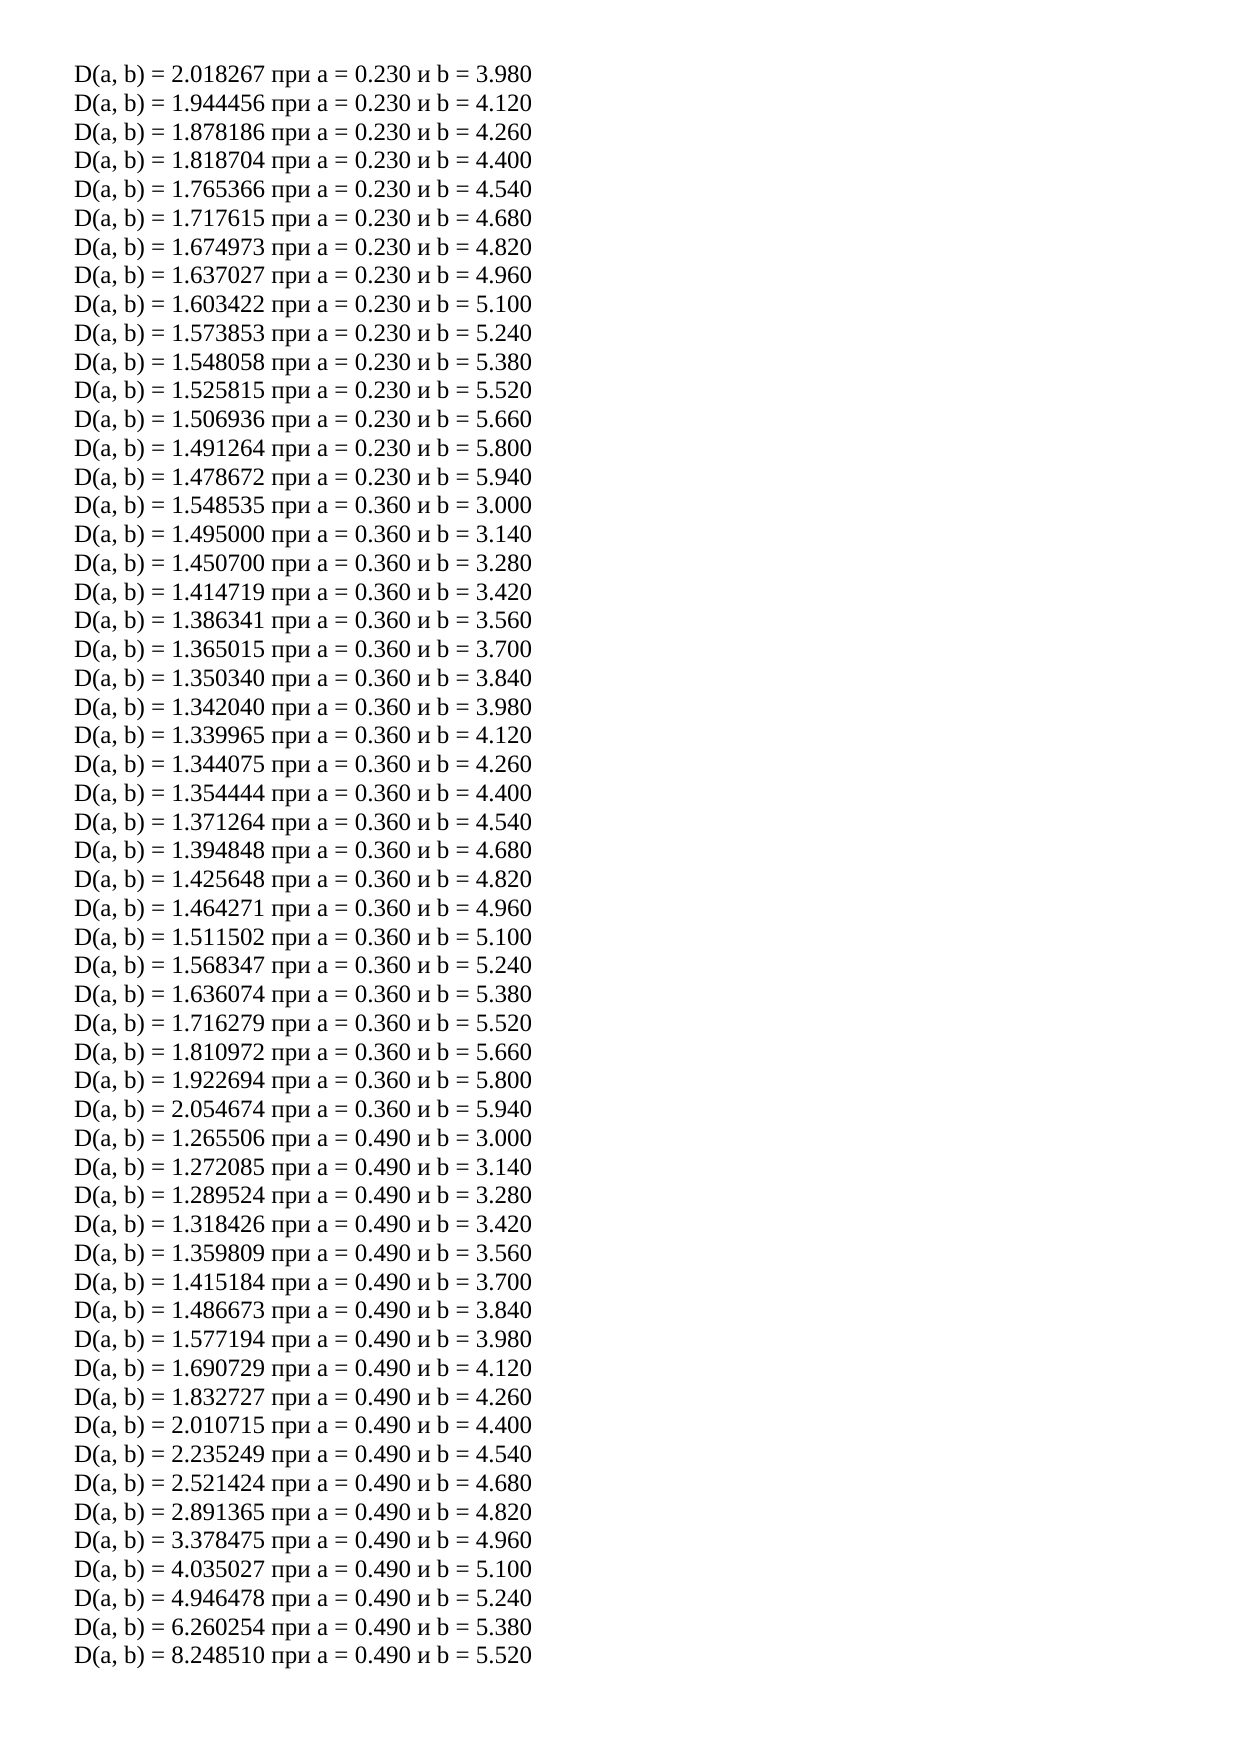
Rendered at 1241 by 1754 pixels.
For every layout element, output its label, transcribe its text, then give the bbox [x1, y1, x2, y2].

text D(a, b) = 1.878186 при a = 0.230 и b = 4.260 [74, 117, 1167, 145]
text D(a, b) = 8.248510 при a = 0.490 и b = 5.520 [74, 1640, 1167, 1669]
text D(a, b) = 1.318426 при a = 0.490 и b = 3.420 [74, 1209, 1167, 1238]
text D(a, b) = 6.260254 при a = 0.490 и b = 5.380 [74, 1612, 1167, 1640]
text D(a, b) = 1.511502 при a = 0.360 и b = 5.100 [74, 922, 1167, 950]
text D(a, b) = 1.810972 при a = 0.360 и b = 5.660 [74, 1037, 1167, 1065]
text D(a, b) = 1.272085 при a = 0.490 и b = 3.140 [74, 1152, 1167, 1180]
text D(a, b) = 1.495000 при a = 0.360 и b = 3.140 [74, 519, 1167, 548]
text D(a, b) = 1.491264 при a = 0.230 и b = 5.800 [74, 433, 1167, 462]
text D(a, b) = 1.922694 при a = 0.360 и b = 5.800 [74, 1065, 1167, 1094]
text D(a, b) = 3.378475 при a = 0.490 и b = 4.960 [74, 1525, 1167, 1554]
text D(a, b) = 1.415184 при a = 0.490 и b = 3.700 [74, 1267, 1167, 1295]
text D(a, b) = 1.765366 при a = 0.230 и b = 4.540 [74, 174, 1167, 203]
text D(a, b) = 1.636074 при a = 0.360 и b = 5.380 [74, 979, 1167, 1008]
text D(a, b) = 1.342040 при a = 0.360 и b = 3.980 [74, 692, 1167, 720]
text D(a, b) = 1.944456 при a = 0.230 и b = 4.120 [74, 88, 1167, 117]
text D(a, b) = 1.371264 при a = 0.360 и b = 4.540 [74, 807, 1167, 835]
text D(a, b) = 1.414719 при a = 0.360 и b = 3.420 [74, 577, 1167, 605]
text D(a, b) = 4.946478 при a = 0.490 и b = 5.240 [74, 1583, 1167, 1612]
text D(a, b) = 1.386341 при a = 0.360 и b = 3.560 [74, 605, 1167, 634]
text D(a, b) = 1.425648 при a = 0.360 и b = 4.820 [74, 864, 1167, 893]
text D(a, b) = 1.548535 при a = 0.360 и b = 3.000 [74, 490, 1167, 519]
text D(a, b) = 1.818704 при a = 0.230 и b = 4.400 [74, 145, 1167, 174]
text D(a, b) = 1.354444 при a = 0.360 и b = 4.400 [74, 778, 1167, 807]
text D(a, b) = 1.394848 при a = 0.360 и b = 4.680 [74, 835, 1167, 864]
text D(a, b) = 1.450700 при a = 0.360 и b = 3.280 [74, 548, 1167, 577]
text D(a, b) = 1.365015 при a = 0.360 и b = 3.700 [74, 634, 1167, 663]
text D(a, b) = 1.464271 при a = 0.360 и b = 4.960 [74, 893, 1167, 922]
text D(a, b) = 1.573853 при a = 0.230 и b = 5.240 [74, 318, 1167, 347]
text D(a, b) = 1.690729 при a = 0.490 и b = 4.120 [74, 1353, 1167, 1382]
text D(a, b) = 1.350340 при a = 0.360 и b = 3.840 [74, 663, 1167, 692]
text D(a, b) = 1.548058 при a = 0.230 и b = 5.380 [74, 347, 1167, 375]
text D(a, b) = 1.674973 при a = 0.230 и b = 4.820 [74, 232, 1167, 260]
text D(a, b) = 2.521424 при a = 0.490 и b = 4.680 [74, 1468, 1167, 1497]
text D(a, b) = 2.018267 при a = 0.230 и b = 3.980 [74, 59, 1167, 88]
text D(a, b) = 4.035027 при a = 0.490 и b = 5.100 [74, 1554, 1167, 1583]
text D(a, b) = 1.289524 при a = 0.490 и b = 3.280 [74, 1180, 1167, 1209]
text D(a, b) = 1.717615 при a = 0.230 и b = 4.680 [74, 203, 1167, 232]
text D(a, b) = 1.486673 при a = 0.490 и b = 3.840 [74, 1295, 1167, 1324]
text D(a, b) = 1.359809 при a = 0.490 и b = 3.560 [74, 1238, 1167, 1267]
text D(a, b) = 1.478672 при a = 0.230 и b = 5.940 [74, 462, 1167, 490]
text D(a, b) = 1.265506 при a = 0.490 и b = 3.000 [74, 1123, 1167, 1152]
text D(a, b) = 1.832727 при a = 0.490 и b = 4.260 [74, 1382, 1167, 1410]
text D(a, b) = 2.891365 при a = 0.490 и b = 4.820 [74, 1497, 1167, 1525]
text D(a, b) = 2.235249 при a = 0.490 и b = 4.540 [74, 1439, 1167, 1468]
text D(a, b) = 2.054674 при a = 0.360 и b = 5.940 [74, 1094, 1167, 1123]
text D(a, b) = 1.603422 при a = 0.230 и b = 5.100 [74, 289, 1167, 318]
text D(a, b) = 1.344075 при a = 0.360 и b = 4.260 [74, 749, 1167, 778]
text D(a, b) = 1.525815 при a = 0.230 и b = 5.520 [74, 375, 1167, 404]
text D(a, b) = 1.568347 при a = 0.360 и b = 5.240 [74, 950, 1167, 979]
text D(a, b) = 1.637027 при a = 0.230 и b = 4.960 [74, 260, 1167, 289]
text D(a, b) = 1.577194 при a = 0.490 и b = 3.980 [74, 1324, 1167, 1353]
text D(a, b) = 1.506936 при a = 0.230 и b = 5.660 [74, 404, 1167, 433]
text D(a, b) = 1.716279 при a = 0.360 и b = 5.520 [74, 1008, 1167, 1037]
text D(a, b) = 2.010715 при a = 0.490 и b = 4.400 [74, 1410, 1167, 1439]
text D(a, b) = 1.339965 при a = 0.360 и b = 4.120 [74, 720, 1167, 749]
